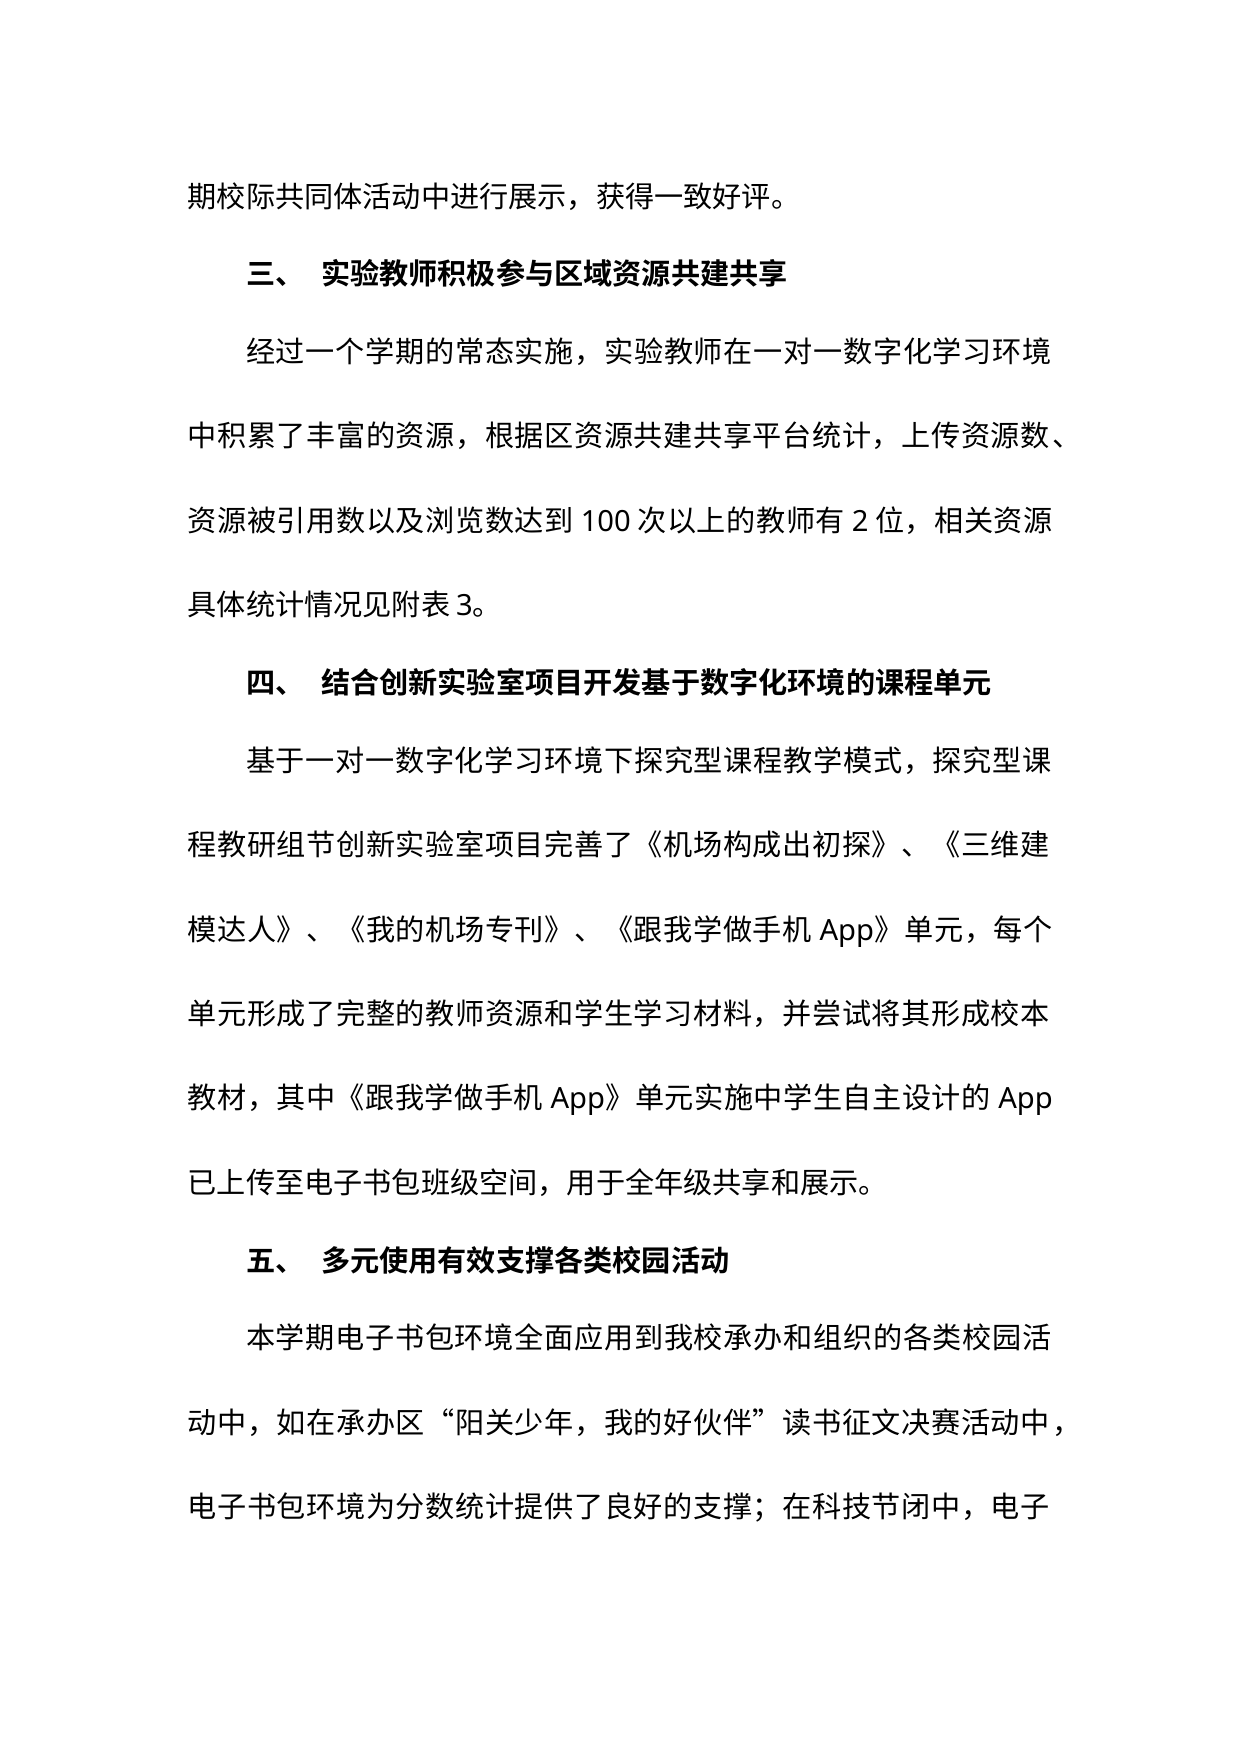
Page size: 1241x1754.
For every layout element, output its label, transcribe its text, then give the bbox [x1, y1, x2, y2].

list 实验教师积极参与区域资源共建共享 [246, 239, 1053, 304]
list 结合创新实验室项目开发基于数字化环境的课程单元 [246, 648, 1053, 713]
text 经过一个学期的常态实施，实验教师在一对一数字化学习环境中积累了丰富的资源，根据区资源共建共享平台统计，上传资源数、资源被引用数以及浏览数达到100次以上的教师有2位，相关资源具体统计情况见附表3。 [187, 317, 1053, 636]
list 多元使用有效支撑各类校园活动 [246, 1226, 1053, 1291]
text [187, 1303, 1053, 1537]
text 基于一对一数字化学习环境下探究型课程教学模式，探究型课程教研组节创新实验室项目完善了《机场构成出初探》、《三维建模达人》、《我的机场专刊》、《跟我学做手机App》单元，每个单元形成了完整的教师资源和学生学习材料，并尝试将其形成校本教材，其中《跟我学做手机App》单元实施中学生自主设计的App已上传至电子书包班级空间，用于全年级共享和展示。 [187, 726, 1053, 1213]
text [187, 162, 1053, 227]
